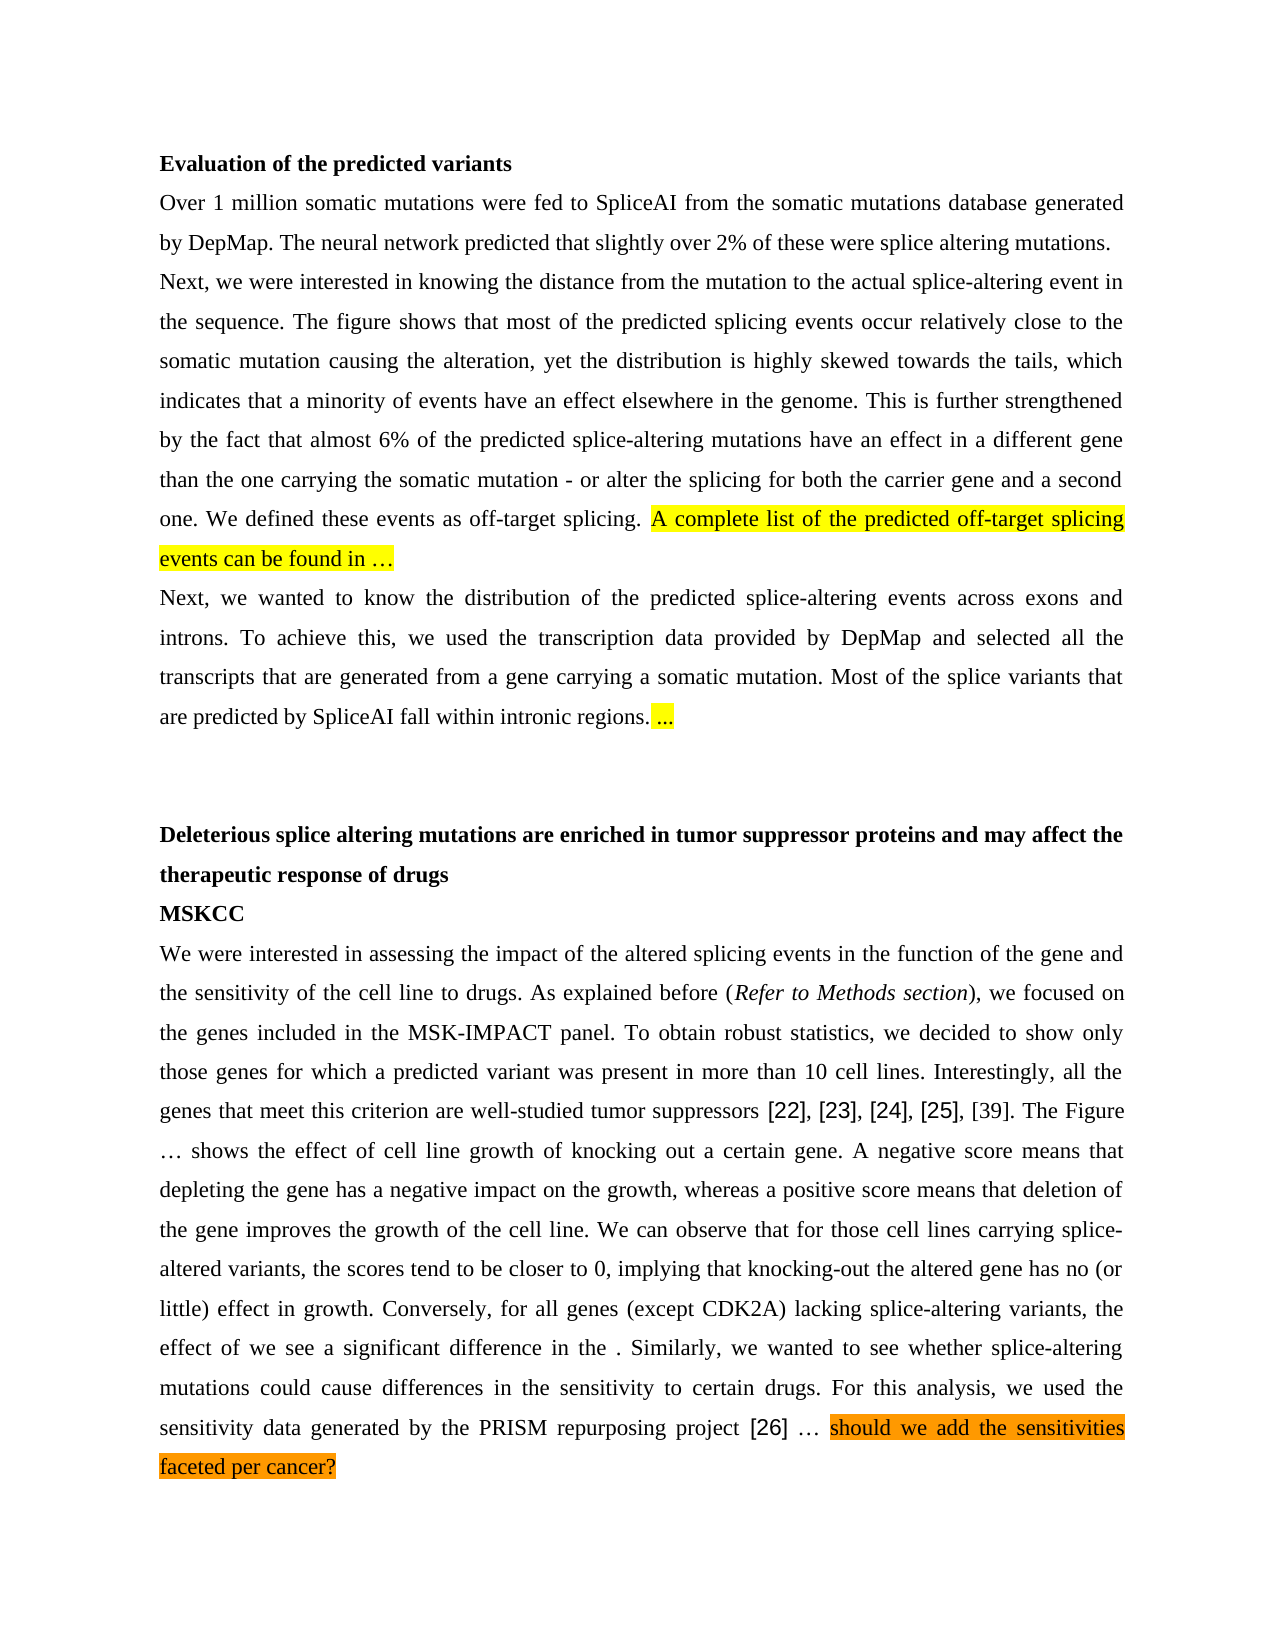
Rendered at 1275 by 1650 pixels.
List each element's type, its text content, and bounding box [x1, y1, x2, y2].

text Evaluation of the predicted variants [159, 150, 1125, 176]
text Next, we were interested in knowing the distance from the mutation to the actual splice-altering event in the sequence. The figure shows that most of the predicted splicing events occur relatively close to the somatic mutation causing the alteration, yet the distribution is highly skewed towards the tails, which indicates that a minority of events have an effect elsewhere in the genome. This is further strengthened by the fact that almost 6% of the predicted splice-altering mutations have an effect in a different gene than the one carrying the somatic mutation - or alter the splicing for both the carrier gene and a second one. We defined these events as off-target splicing. A complete list of the predicted off-target splicing events can be found in … [159, 268, 1125, 571]
text Next, we wanted to know the distribution of the predicted splice-altering events across exons and introns. To achieve this, we used the transcription data provided by DepMap and selected all the transcripts that are generated from a gene carrying a somatic mutation. Most of the splice variants that are predicted by SpliceAI fall within intronic regions. ... [159, 584, 1125, 729]
text MSKCC [159, 900, 1125, 926]
text Over 1 million somatic mutations were fed to SpliceAI from the somatic mutations database generated by DepMap. The neural network predicted that slightly over 2% of these were splice altering mutations. [159, 189, 1125, 255]
text We were interested in assessing the impact of the altered splicing events in the function of the gene and the sensitivity of the cell line to drugs. As explained before (Refer to Methods section), we focused on the genes included in the MSK-IMPACT panel. To obtain robust statistics, we decided to show only those genes for which a predicted variant was present in more than 10 cell lines. Interestingly, all the genes that meet this criterion are well-studied tumor suppressors [22], [23], [24], [25], [39]. The Figure … shows the effect of cell line growth of knocking out a certain gene. A negative score means that depleting the gene has a negative impact on the growth, whereas a positive score means that deletion of the gene improves the growth of the cell line. We can observe that for those cell lines carrying splice-altered variants, the scores tend to be closer to 0, implying that knocking-out the altered gene has no (or little) effect in growth. Conversely, for all genes (except CDK2A) lacking splice-altering variants, the effect of we see a significant difference in the . Similarly, we wanted to see whether splice-altering mutations could cause differences in the sensitivity to certain drugs. For this analysis, we used the sensitivity data generated by the PRISM repurposing project [26] … should we add the sensitivities faceted per cancer? [159, 939, 1125, 1479]
text Deleterious splice altering mutations are enriched in tumor suppressor proteins and may affect the therapeutic response of drugs [159, 821, 1125, 887]
